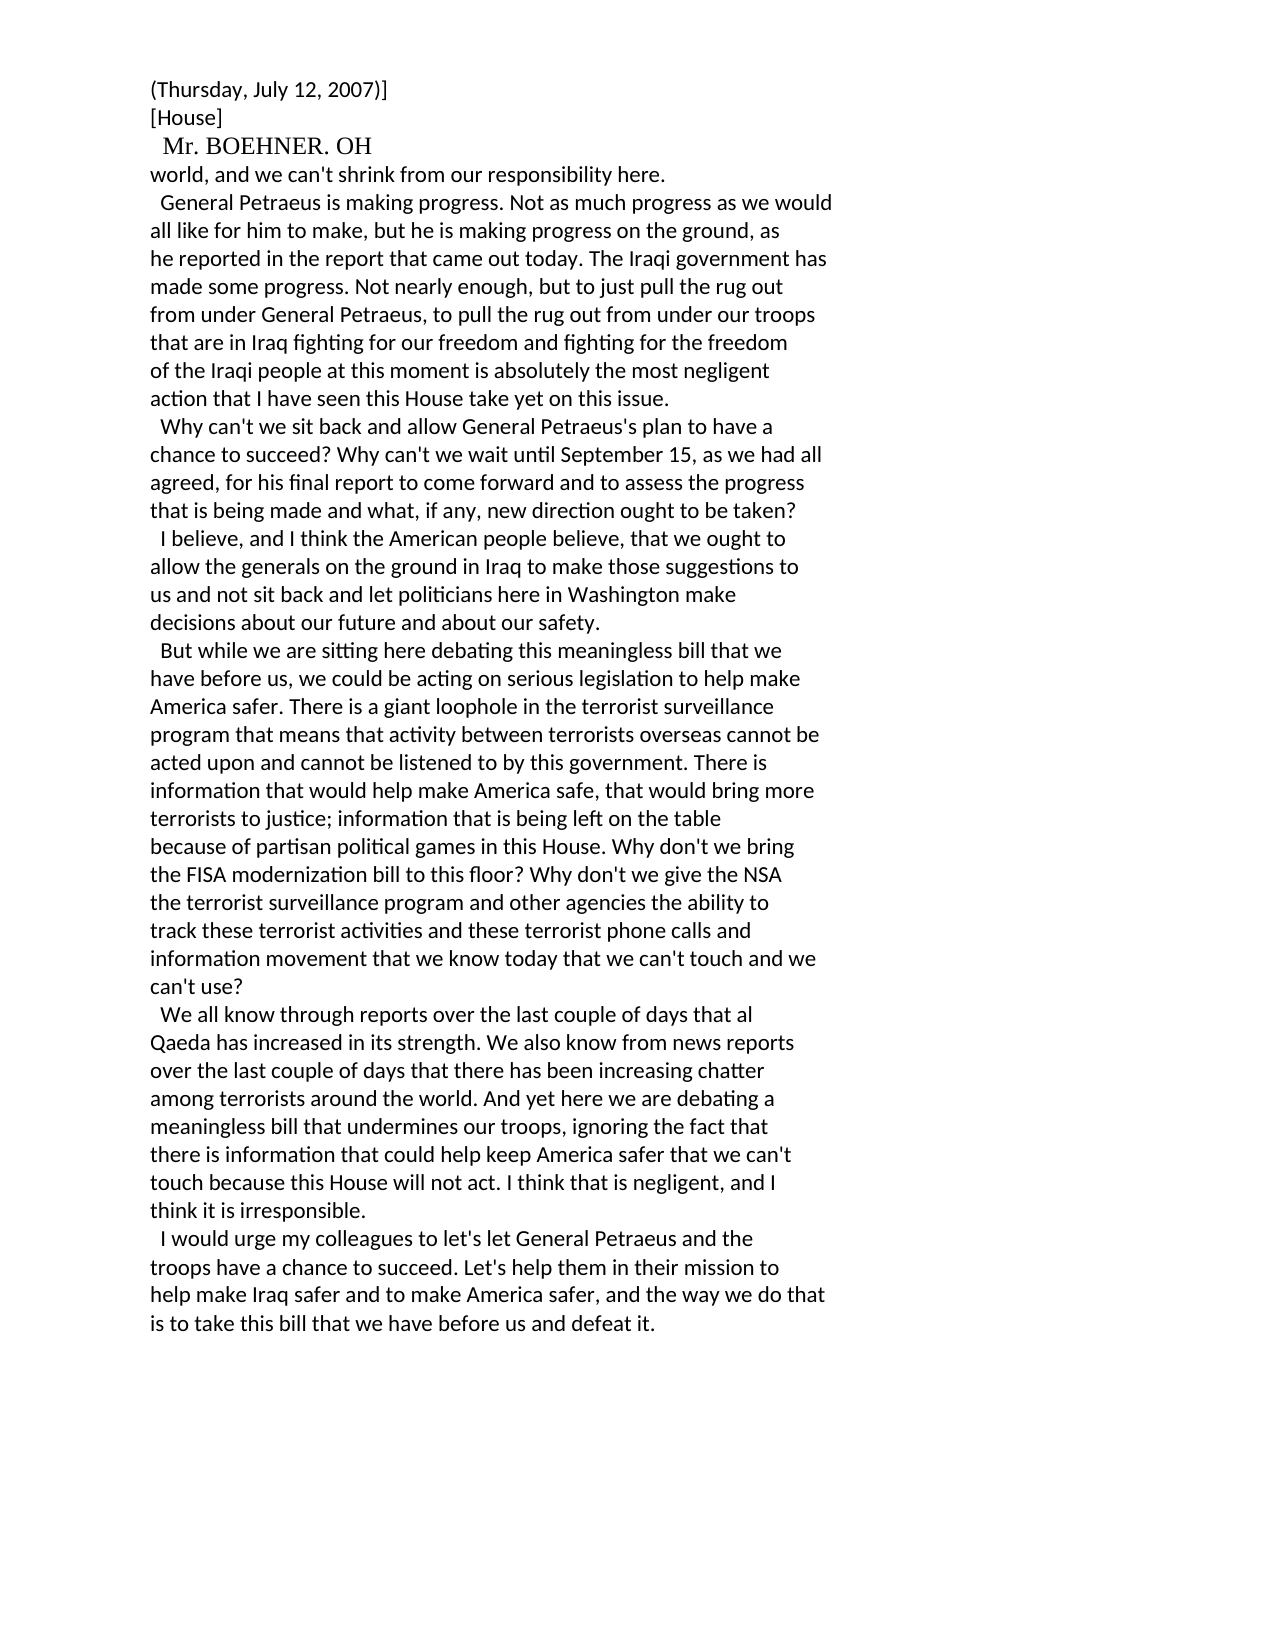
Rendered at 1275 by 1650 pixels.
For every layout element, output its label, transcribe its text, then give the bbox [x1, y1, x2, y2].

text America safer. There is a giant loophole in the terrorist surveillance [150, 692, 1125, 720]
text allow the generals on the ground in Iraq to make those suggestions to [150, 552, 1125, 580]
text information movement that we know today that we can't touch and we [150, 944, 1125, 972]
text terrorists to justice; information that is being left on the table [150, 804, 1125, 832]
text among terrorists around the world. And yet here we are debating a [150, 1084, 1125, 1112]
text can't use? [150, 972, 1125, 1000]
text help make Iraq safer and to make America safer, and the way we do that [150, 1281, 1125, 1309]
text program that means that activity between terrorists overseas cannot be [150, 720, 1125, 748]
text meaningless bill that undermines our troops, ignoring the fact that [150, 1112, 1125, 1141]
text action that I have seen this House take yet on this issue. [150, 384, 1125, 412]
text touch because this House will not act. I think that is negligent, and I [150, 1168, 1125, 1197]
text decisions about our future and about our safety. [150, 608, 1125, 636]
text General Petraeus is making progress. Not as much progress as we would [150, 188, 1125, 216]
text I believe, and I think the American people believe, that we ought to [150, 524, 1125, 552]
text But while we are sitting here debating this meaningless bill that we [150, 636, 1125, 664]
text I would urge my colleagues to let's let General Petraeus and the [150, 1224, 1125, 1253]
text is to take this bill that we have before us and defeat it. [150, 1309, 1125, 1337]
text there is information that could help keep America safer that we can't [150, 1141, 1125, 1168]
text the FISA modernization bill to this floor? Why don't we give the NSA [150, 860, 1125, 888]
text the terrorist surveillance program and other agencies the ability to [150, 888, 1125, 916]
text acted upon and cannot be listened to by this government. There is [150, 748, 1125, 776]
text over the last couple of days that there has been increasing chatter [150, 1056, 1125, 1084]
text Qaeda has increased in its strength. We also know from news reports [150, 1028, 1125, 1056]
text of the Iraqi people at this moment is absolutely the most negligent [150, 356, 1125, 384]
text chance to succeed? Why can't we wait until September 15, as we had all [150, 440, 1125, 468]
text all like for him to make, but he is making progress on the ground, as [150, 216, 1125, 244]
text information that would help make America safe, that would bring more [150, 776, 1125, 804]
text that is being made and what, if any, new direction ought to be taken? [150, 496, 1125, 524]
text because of partisan political games in this House. Why don't we bring [150, 832, 1125, 860]
text made some progress. Not nearly enough, but to just pull the rug out [150, 272, 1125, 300]
text world, and we can't shrink from our responsibility here. [150, 160, 1125, 188]
text from under General Petraeus, to pull the rug out from under our troops [150, 300, 1125, 328]
text that are in Iraq fighting for our freedom and fighting for the freedom [150, 328, 1125, 356]
text Why can't we sit back and allow General Petraeus's plan to have a [150, 412, 1125, 440]
text agreed, for his final report to come forward and to assess the progress [150, 468, 1125, 496]
text have before us, we could be acting on serious legislation to help make [150, 664, 1125, 692]
text think it is irresponsible. [150, 1197, 1125, 1224]
text us and not sit back and let politicians here in Washington make [150, 580, 1125, 608]
text We all know through reports over the last couple of days that al [150, 1000, 1125, 1028]
text track these terrorist activities and these terrorist phone calls and [150, 916, 1125, 944]
text he reported in the report that came out today. The Iraqi government has [150, 244, 1125, 272]
text troops have a chance to succeed. Let's help them in their mission to [150, 1253, 1125, 1281]
